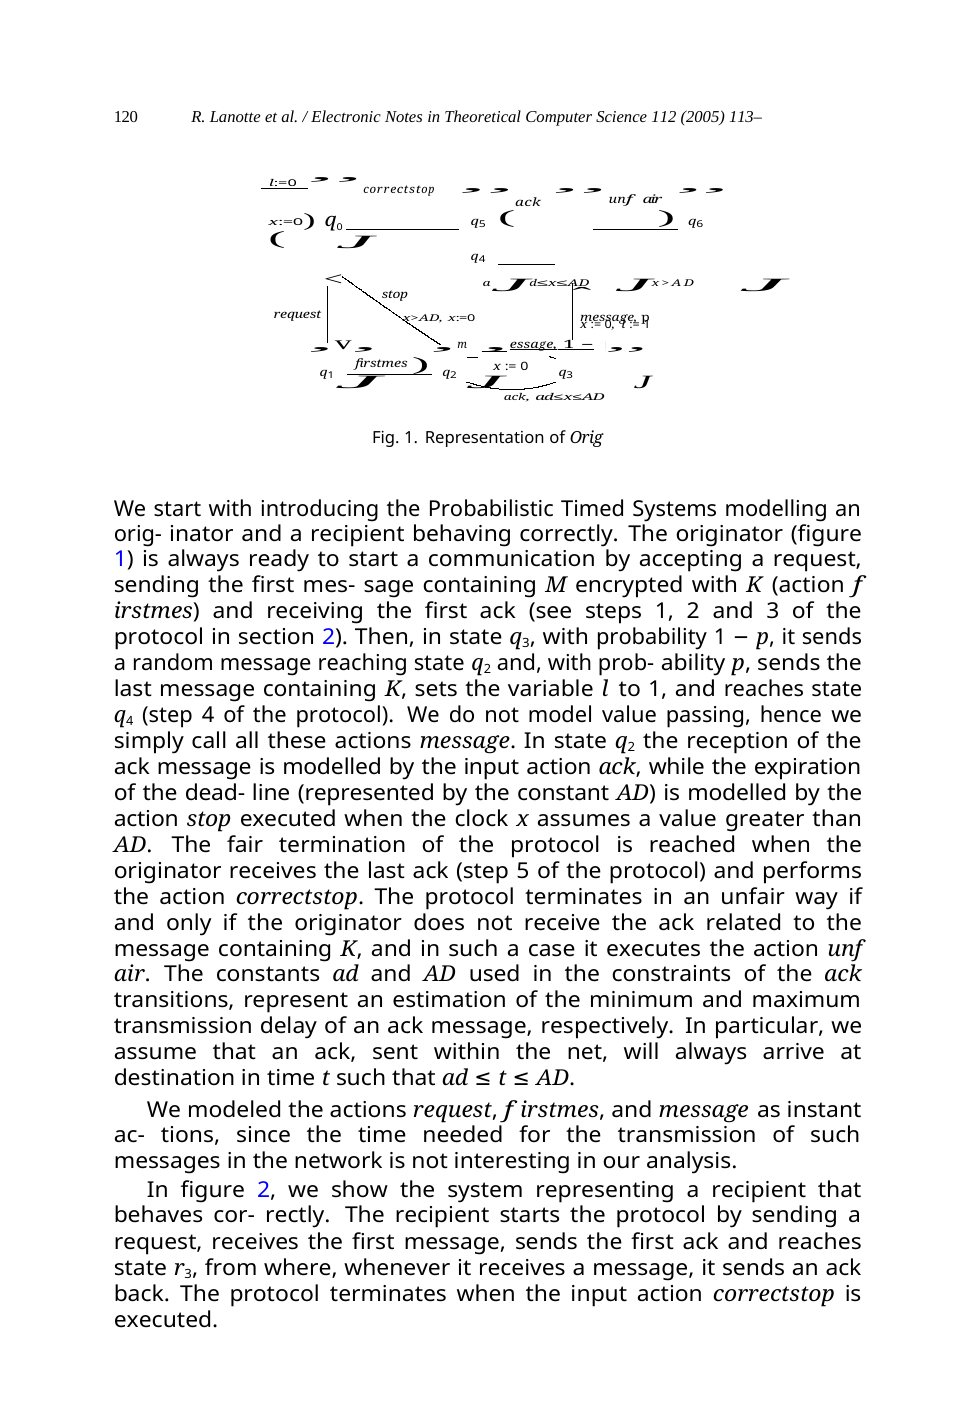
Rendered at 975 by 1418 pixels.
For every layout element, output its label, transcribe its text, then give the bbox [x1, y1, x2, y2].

text x>AD, x:=0 [402, 311, 477, 324]
text aJd≤x≤AD Jx>AD J [459, 269, 904, 296]
text J Jack, ad≤x≤AD J [307, 377, 904, 406]
text ) q6 [657, 212, 904, 229]
text message, p [580, 311, 904, 324]
text q1 firstmes q2 x := 0 q3 [319, 354, 904, 374]
text q5 ( q4 [470, 212, 578, 264]
text In figure 2, we show the system representing a recipient that behaves cor- rectly. The recipient starts the protocol by sending a request, receives the first message, sends the first ack and reaches state r3, from where, whenever it receives a message, it sends an ack back. The protocol terminates when the input action correctstop is executed. [113, 1177, 862, 1334]
text l:=0 ,,correctstop [261, 181, 443, 197]
text ,v, ),m ,essage, 1 − p,, [307, 330, 904, 352]
text Fig. 1. Representation of Orig [102, 426, 873, 448]
text We modeled the actions request, f irstmes, and message as instant ac- tions, since the time needed for the transmission of such messages in the network is not interesting in our analysis. [113, 1096, 862, 1175]
text ,,ack ,,unf air ,, [458, 193, 904, 210]
text < [102, 269, 346, 289]
text x:=0) q0 ( [268, 210, 365, 247]
text We start with introducing the Probabilistic Timed Systems modelling an orig- inator and a recipient behaving correctly. The originator (figure 1) is always ready to start a communication by accepting a request, sending the first mes- sage containing M encrypted with K (action f irstmes) and receiving the first ack (see steps 1, 2 and 3 of the protocol in section 2). Then, in state q3, with probability 1 − p, it sends a random message reaching state q2 and, with prob- ability p, sends the last message containing K, sets the variable l to 1, and reaches state q4 (step 4 of the protocol). We do not model value passing, hence we simply call all these actions message. In state q2 the reception of the ack message is modelled by the input action ack, while the expiration of the dead- line (represented by the constant AD) is modelled by the action stop executed when the clock x assumes a value greater than AD. The fair termination of the protocol is reached when the originator receives the last ack (step 5 of the protocol) and performs the action correctstop. The protocol terminates in an unfair way if and only if the originator does not receive the ack related to the message containing K, and in such a case it executes the action unf air. The constants ad and AD used in the constraints of the ack transitions, represent an estimation of the minimum and maximum transmission delay of an ack message, respectively. In particular, we assume that an ack, sent within the net, will always arrive at destination in time t such that ad ≤ t ≤ AD. [113, 496, 862, 1092]
